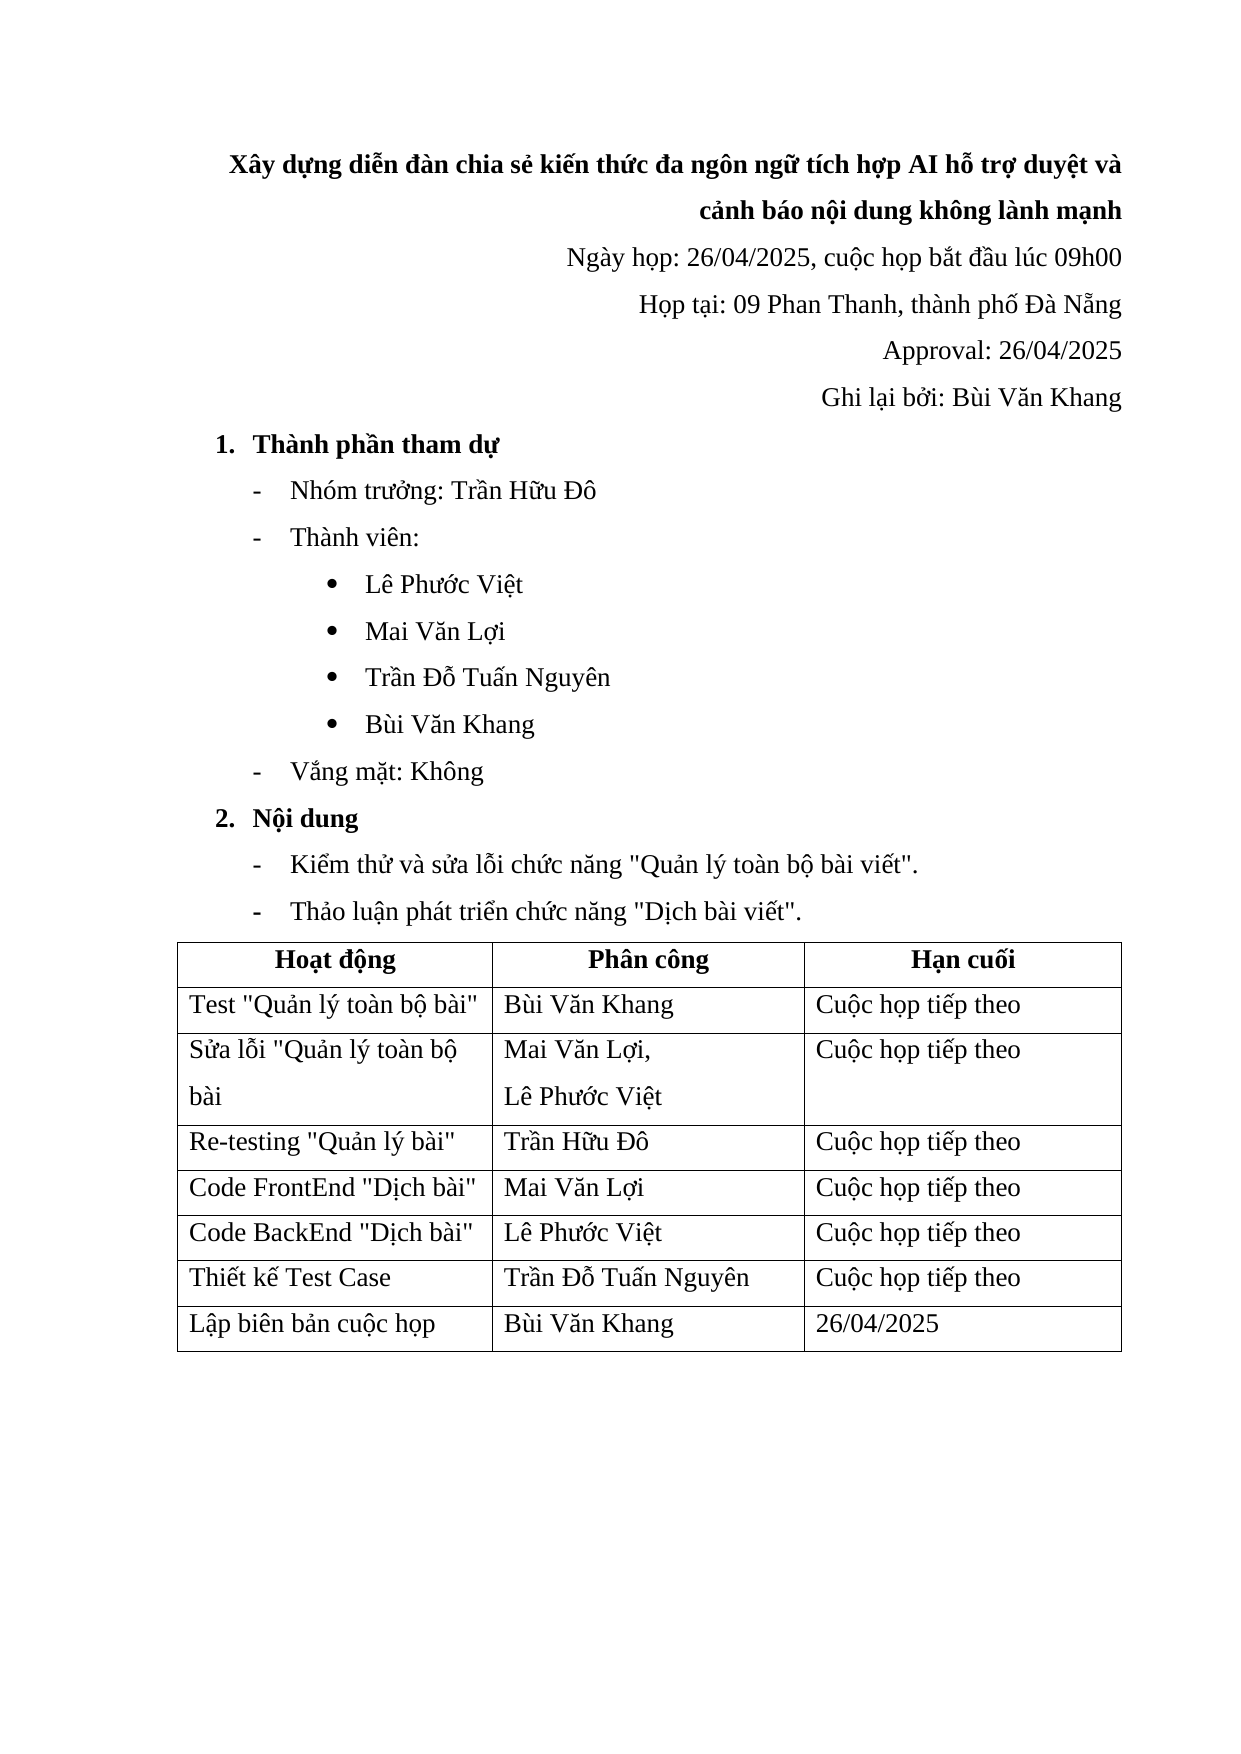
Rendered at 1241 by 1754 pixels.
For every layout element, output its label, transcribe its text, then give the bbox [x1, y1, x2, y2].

list Vắng mặt: Không [252, 755, 1122, 786]
table_cell Thiết kế Test Case [178, 1261, 492, 1306]
text Xây dựng diễn đàn chia sẻ kiến thức đa ngôn ngữ tích hợp AI hỗ trợ duyệt và cảnh báo nội dung không lành mạnh [177, 148, 1122, 226]
table_cell Cuộc họp tiếp theo [805, 1261, 1121, 1306]
table_cell Bùi Văn Khang [493, 1307, 804, 1351]
list Bùi Văn Khang [327, 708, 1122, 739]
text Approval: 26/04/2025 [177, 334, 1122, 366]
list Thành phần tham dự [215, 428, 1122, 459]
text Họp tại: 09 Phan Thanh, thành phố Đà Nẵng [177, 288, 1122, 319]
table_cell Cuộc họp tiếp theo [805, 1126, 1121, 1170]
text Ngày họp: 26/04/2025, cuộc họp bắt đầu lúc 09h00 [177, 241, 1122, 272]
table_cell Cuộc họp tiếp theo [805, 988, 1121, 1032]
table_cell Cuộc họp tiếp theo [805, 1171, 1121, 1215]
table_header Hạn cuối [805, 943, 1121, 987]
list Nhóm trưởng: Trần Hữu Đô [252, 474, 1122, 506]
table_cell Re-testing "Quản lý bài" [178, 1126, 492, 1170]
list Kiểm thử và sửa lỗi chức năng "Quản lý toàn bộ bài viết". [252, 848, 1122, 880]
table_cell Mai Văn Lợi, Lê Phước Việt [493, 1034, 804, 1124]
table_cell Trần Hữu Đô [493, 1126, 804, 1170]
list Mai Văn Lợi [327, 614, 1122, 646]
table_cell Mai Văn Lợi [493, 1171, 804, 1215]
table_cell Test "Quản lý toàn bộ bài" [178, 988, 492, 1032]
table_cell Cuộc họp tiếp theo [805, 1216, 1121, 1260]
table_cell Trần Đỗ Tuấn Nguyên [493, 1261, 804, 1306]
table_cell Lê Phước Việt [493, 1216, 804, 1260]
table_header Hoạt động [178, 943, 492, 987]
list Thảo luận phát triển chức năng "Dịch bài viết". [252, 895, 1122, 926]
list Nội dung [215, 802, 1122, 833]
text Ghi lại bởi: Bùi Văn Khang [177, 381, 1122, 412]
table_cell Lập biên bản cuộc họp [178, 1307, 492, 1351]
table_cell Code FrontEnd "Dịch bài" [178, 1171, 492, 1215]
table_cell Cuộc họp tiếp theo [805, 1034, 1121, 1124]
table_cell Bùi Văn Khang [493, 988, 804, 1032]
list Thành viên: [252, 521, 1122, 552]
table_header Phân công [493, 943, 804, 987]
table_cell Sửa lỗi "Quản lý toàn bộ bài [178, 1034, 492, 1124]
table_cell 26/04/2025 [805, 1307, 1121, 1351]
list Lê Phước Việt [327, 568, 1122, 599]
list Trần Đỗ Tuấn Nguyên [327, 661, 1122, 693]
table_cell Code BackEnd "Dịch bài" [178, 1216, 492, 1260]
